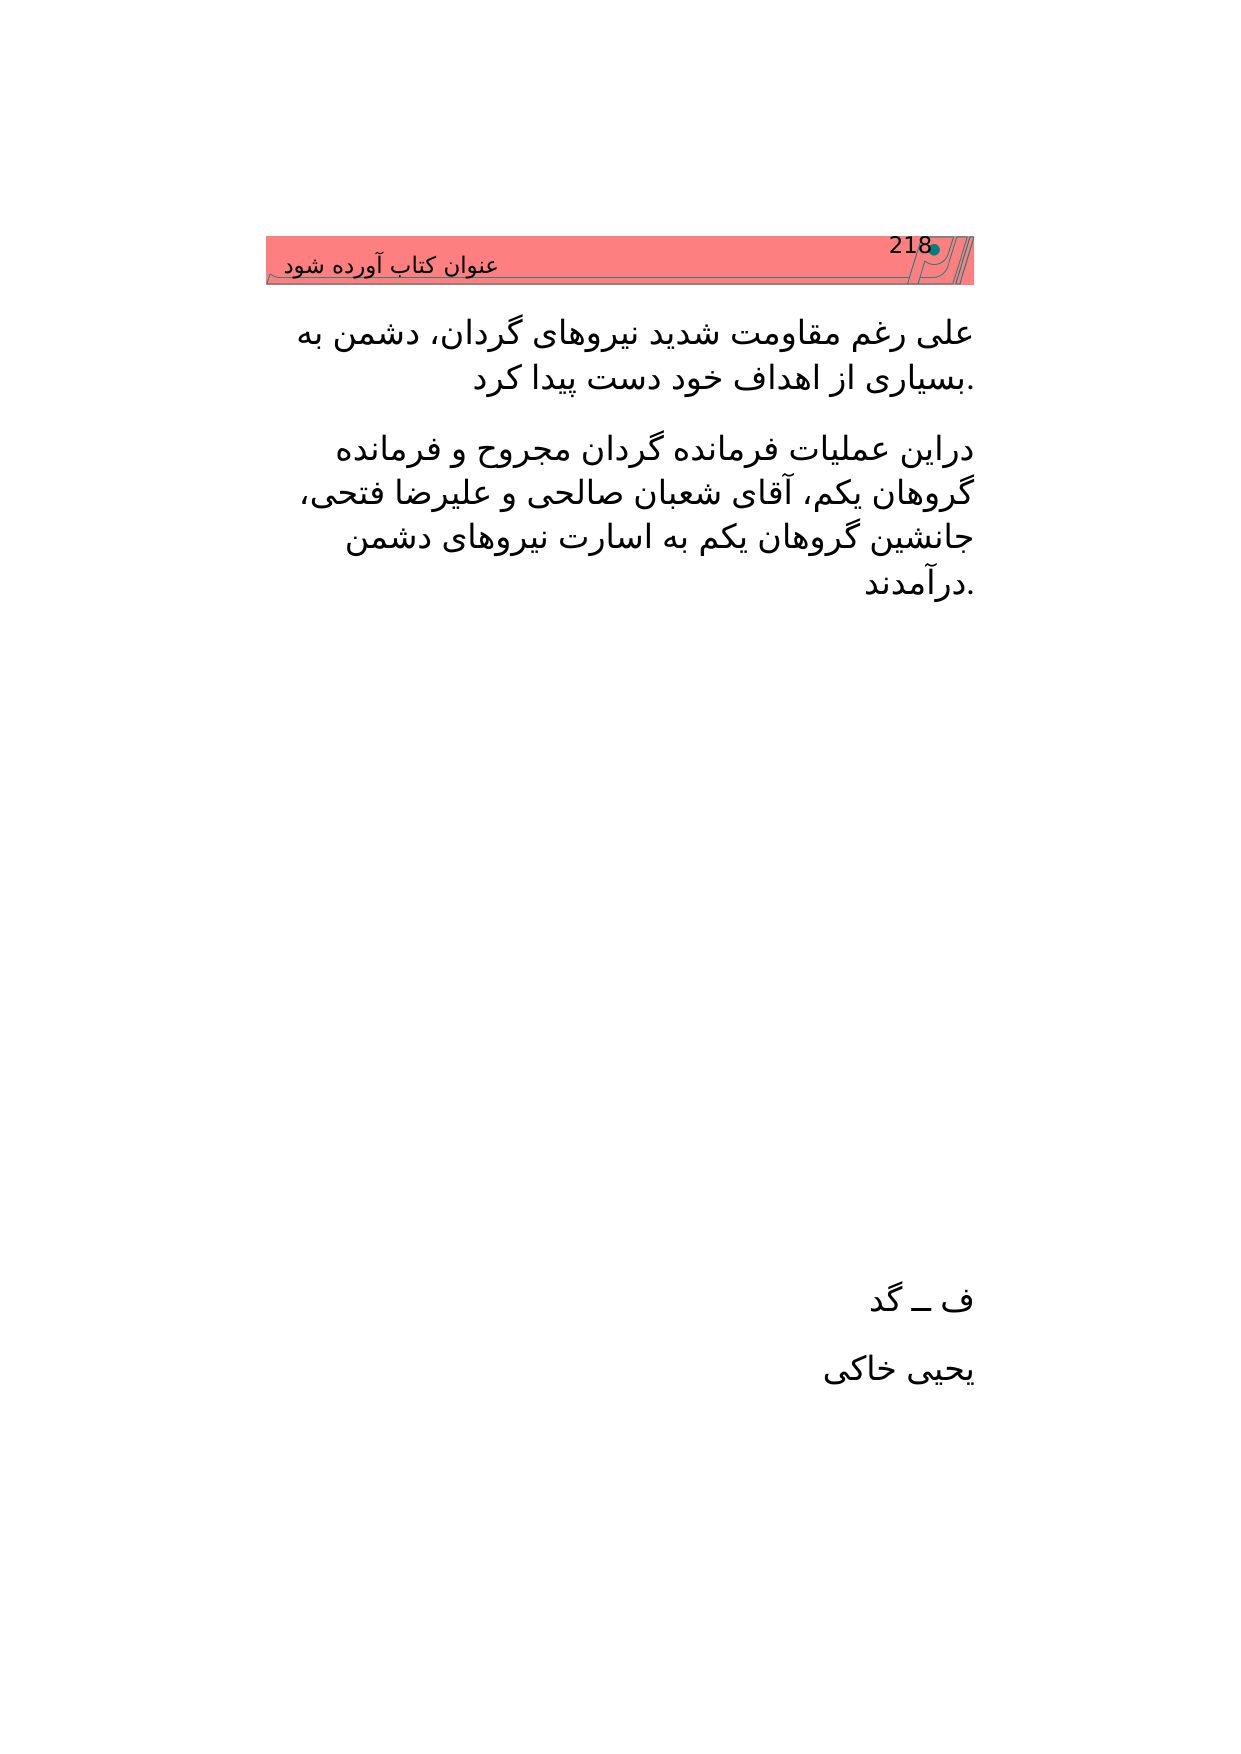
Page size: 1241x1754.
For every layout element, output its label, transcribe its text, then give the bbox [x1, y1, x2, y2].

text ف ــ گد [266, 1280, 974, 1318]
text یحیی خاکی [266, 1349, 974, 1388]
picture [266, 236, 975, 285]
text دراین عملیات فرمانده گردان مجروح و فرمانده گروهان یکم، آقای شعبان صالحی و علیرضا فتحی، جانشین گروهان یکم به اسارت نیروهای دشمن درآمدند. [266, 429, 974, 603]
picture [921, 245, 928, 252]
